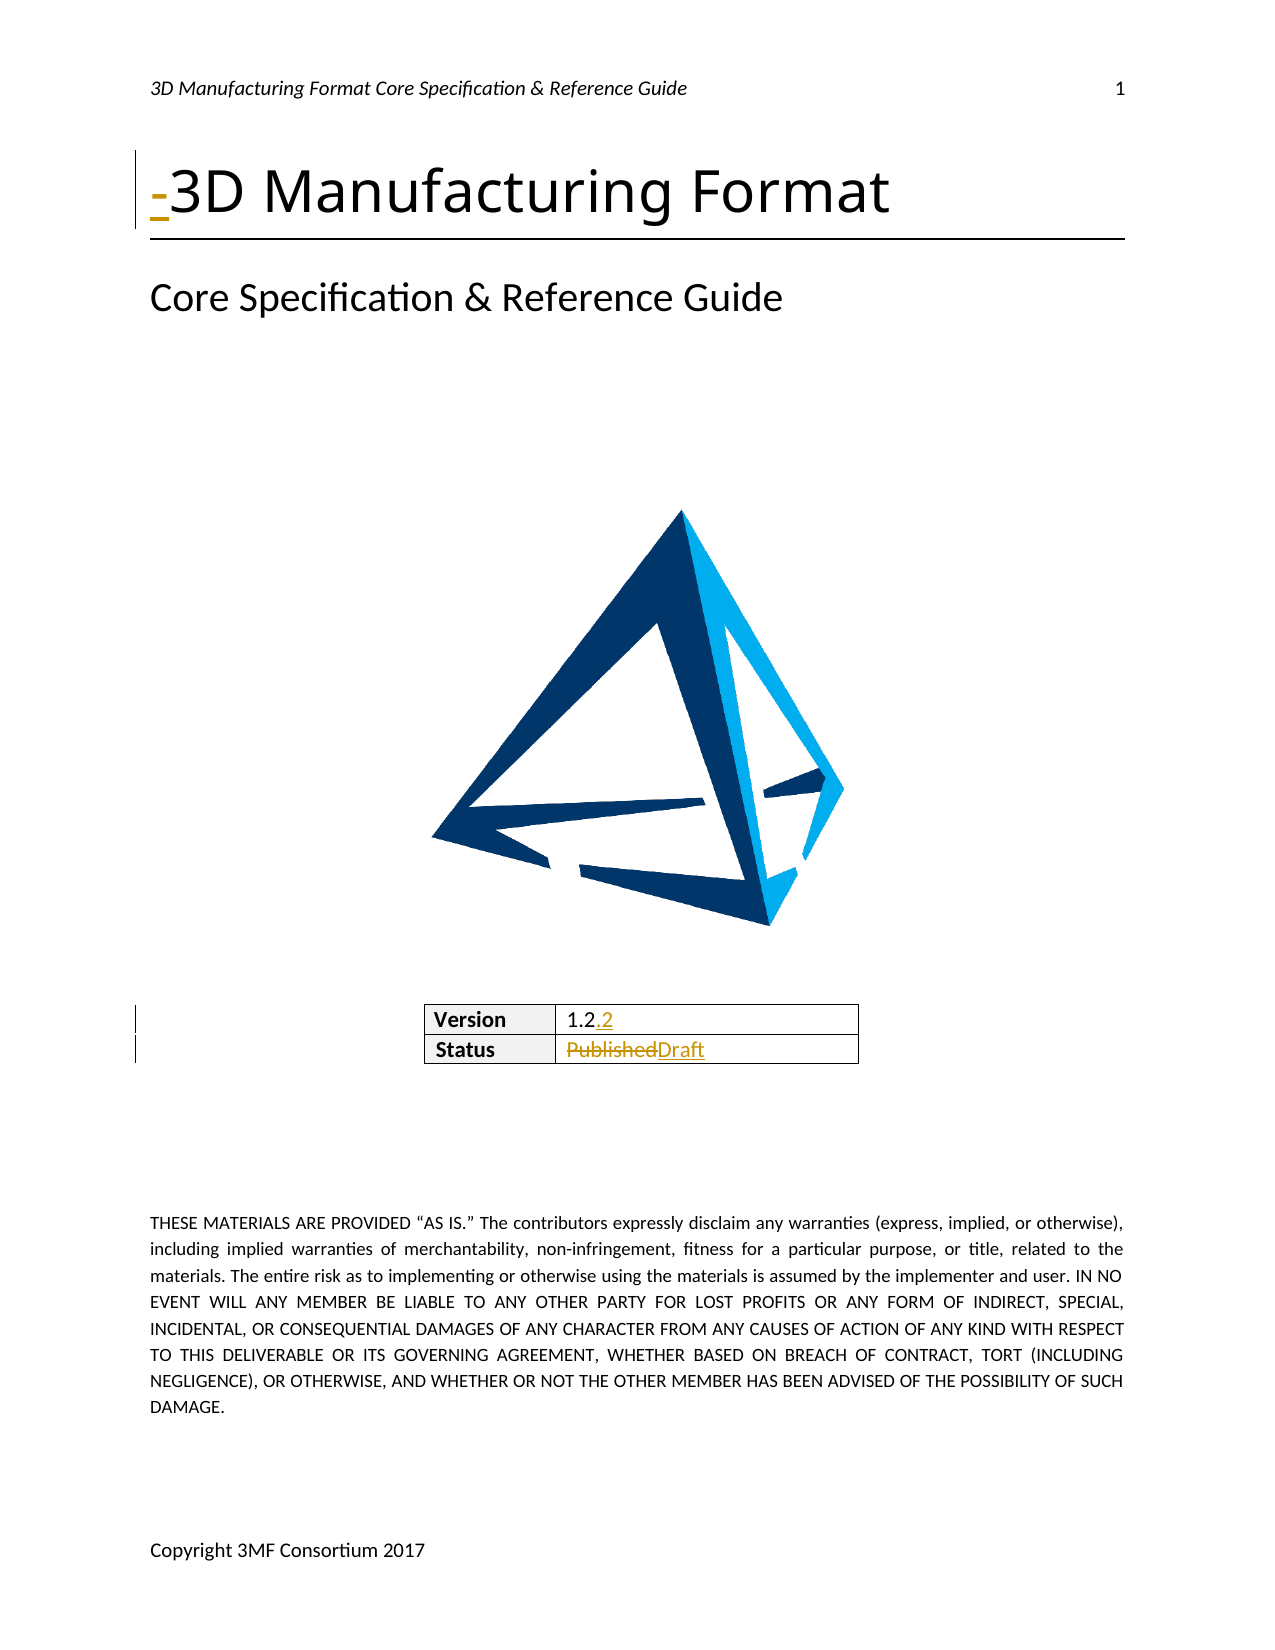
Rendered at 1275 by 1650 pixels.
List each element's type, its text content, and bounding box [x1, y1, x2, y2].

text THESE MATERIALS ARE PROVIDED “AS IS.” The contributors expressly disclaim any warranties (express, implied, or otherwise), including implied warranties of merchantability, non-infringement, fitness for a particular purpose, or title, related to the materials. The entire risk as to implementing or otherwise using the materials is assumed by the implementer and user. IN NO EVENT WILL ANY MEMBER BE LIABLE TO ANY OTHER PARTY FOR LOST PROFITS OR ANY FORM OF INDIRECT, SPECIAL, INCIDENTAL, OR CONSEQUENTIAL DAMAGES OF ANY CHARACTER FROM ANY CAUSES OF ACTION OF ANY KIND WITH RESPECT TO THIS DELIVERABLE OR ITS GOVERNING AGREEMENT, WHETHER BASED ON BREACH OF CONTRACT, TORT (INCLUDING NEGLIGENCE), OR OTHERWISE, AND WHETHER OR NOT THE OTHER MEMBER HAS BEEN ADVISED OF THE POSSIBILITY OF SUCH DAMAGE. [150, 1211, 1125, 1419]
table_cell Status [425, 1035, 555, 1063]
subtitle Core Specification & Reference Guide [150, 271, 1125, 322]
picture [726, 630, 844, 926]
picture [431, 509, 844, 926]
table_cell [556, 1035, 858, 1063]
table_header 1.2 [556, 1005, 858, 1034]
table_header Version [425, 1005, 555, 1034]
title 3D Manufacturing Format [150, 150, 1125, 238]
